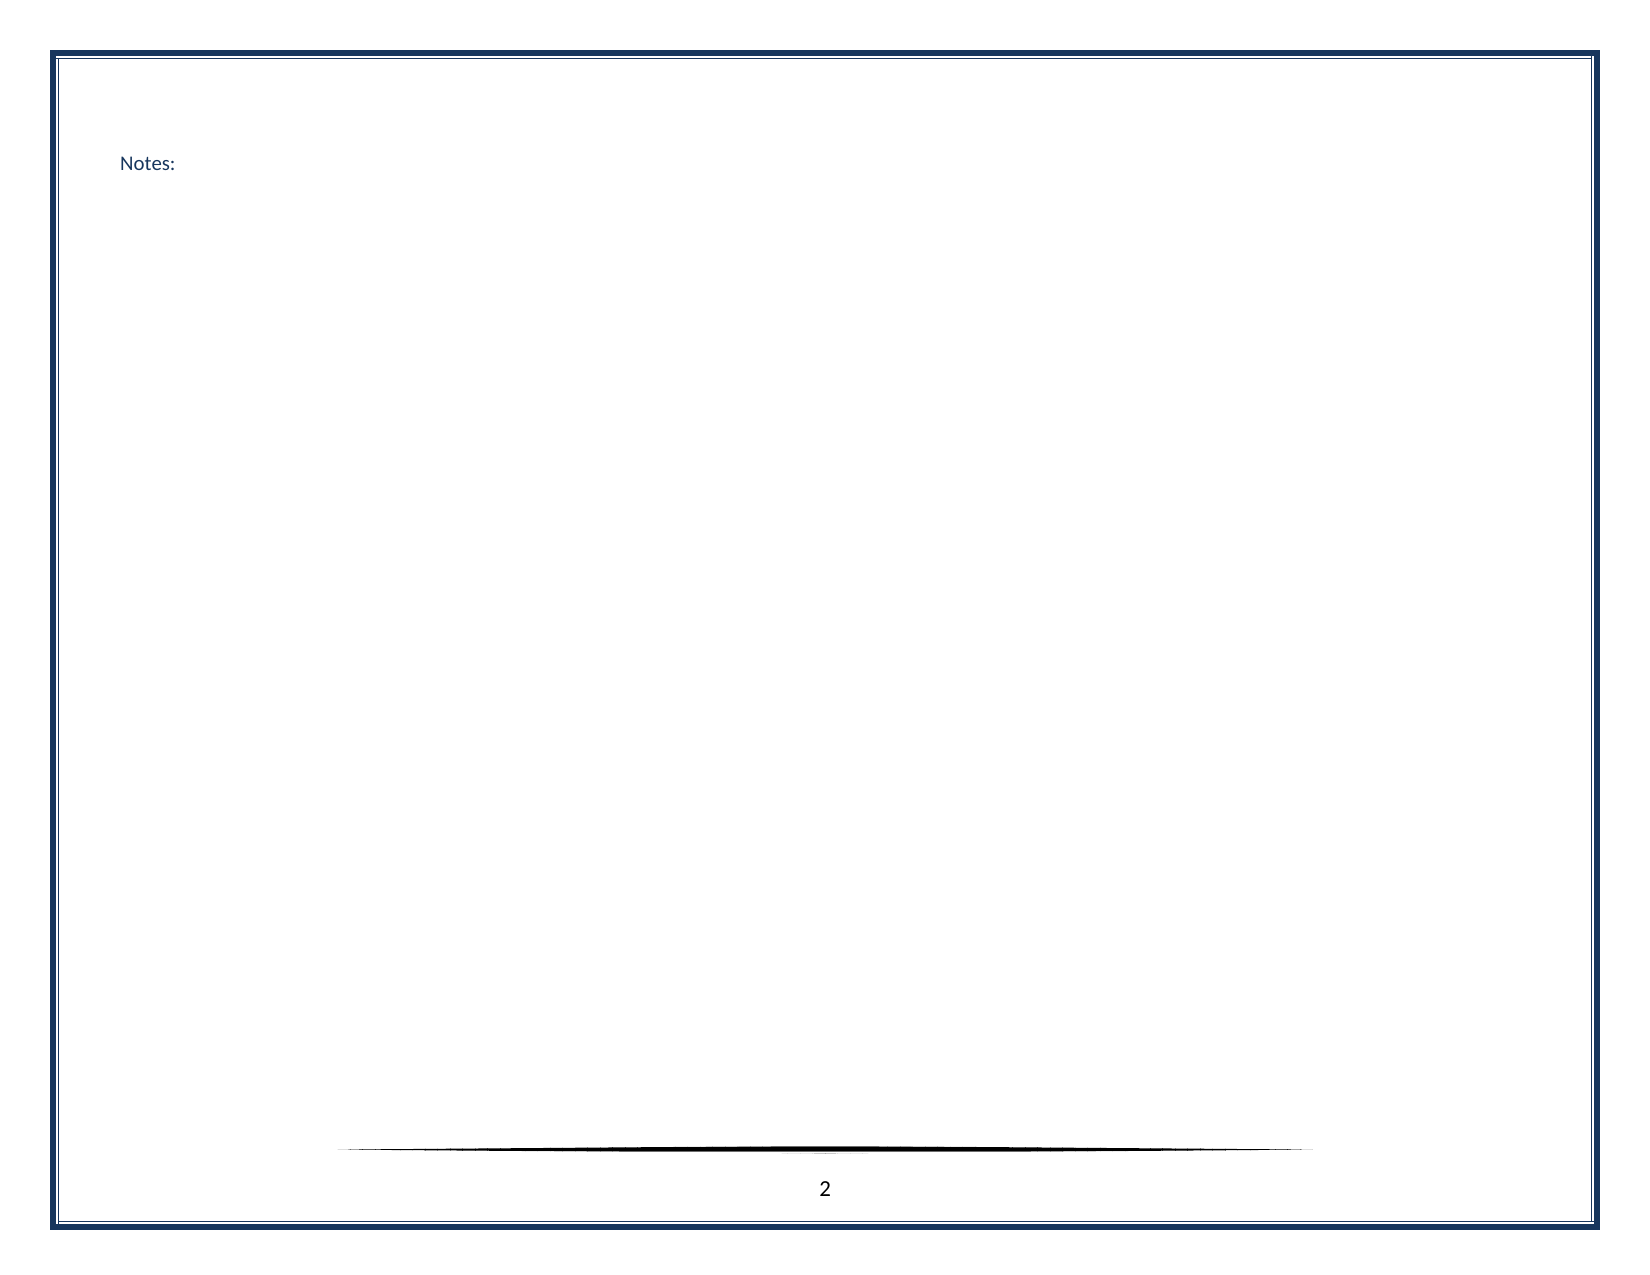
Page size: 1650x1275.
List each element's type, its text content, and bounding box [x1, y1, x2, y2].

picture [337, 1145, 1313, 1154]
text Notes: [120, 150, 1530, 175]
